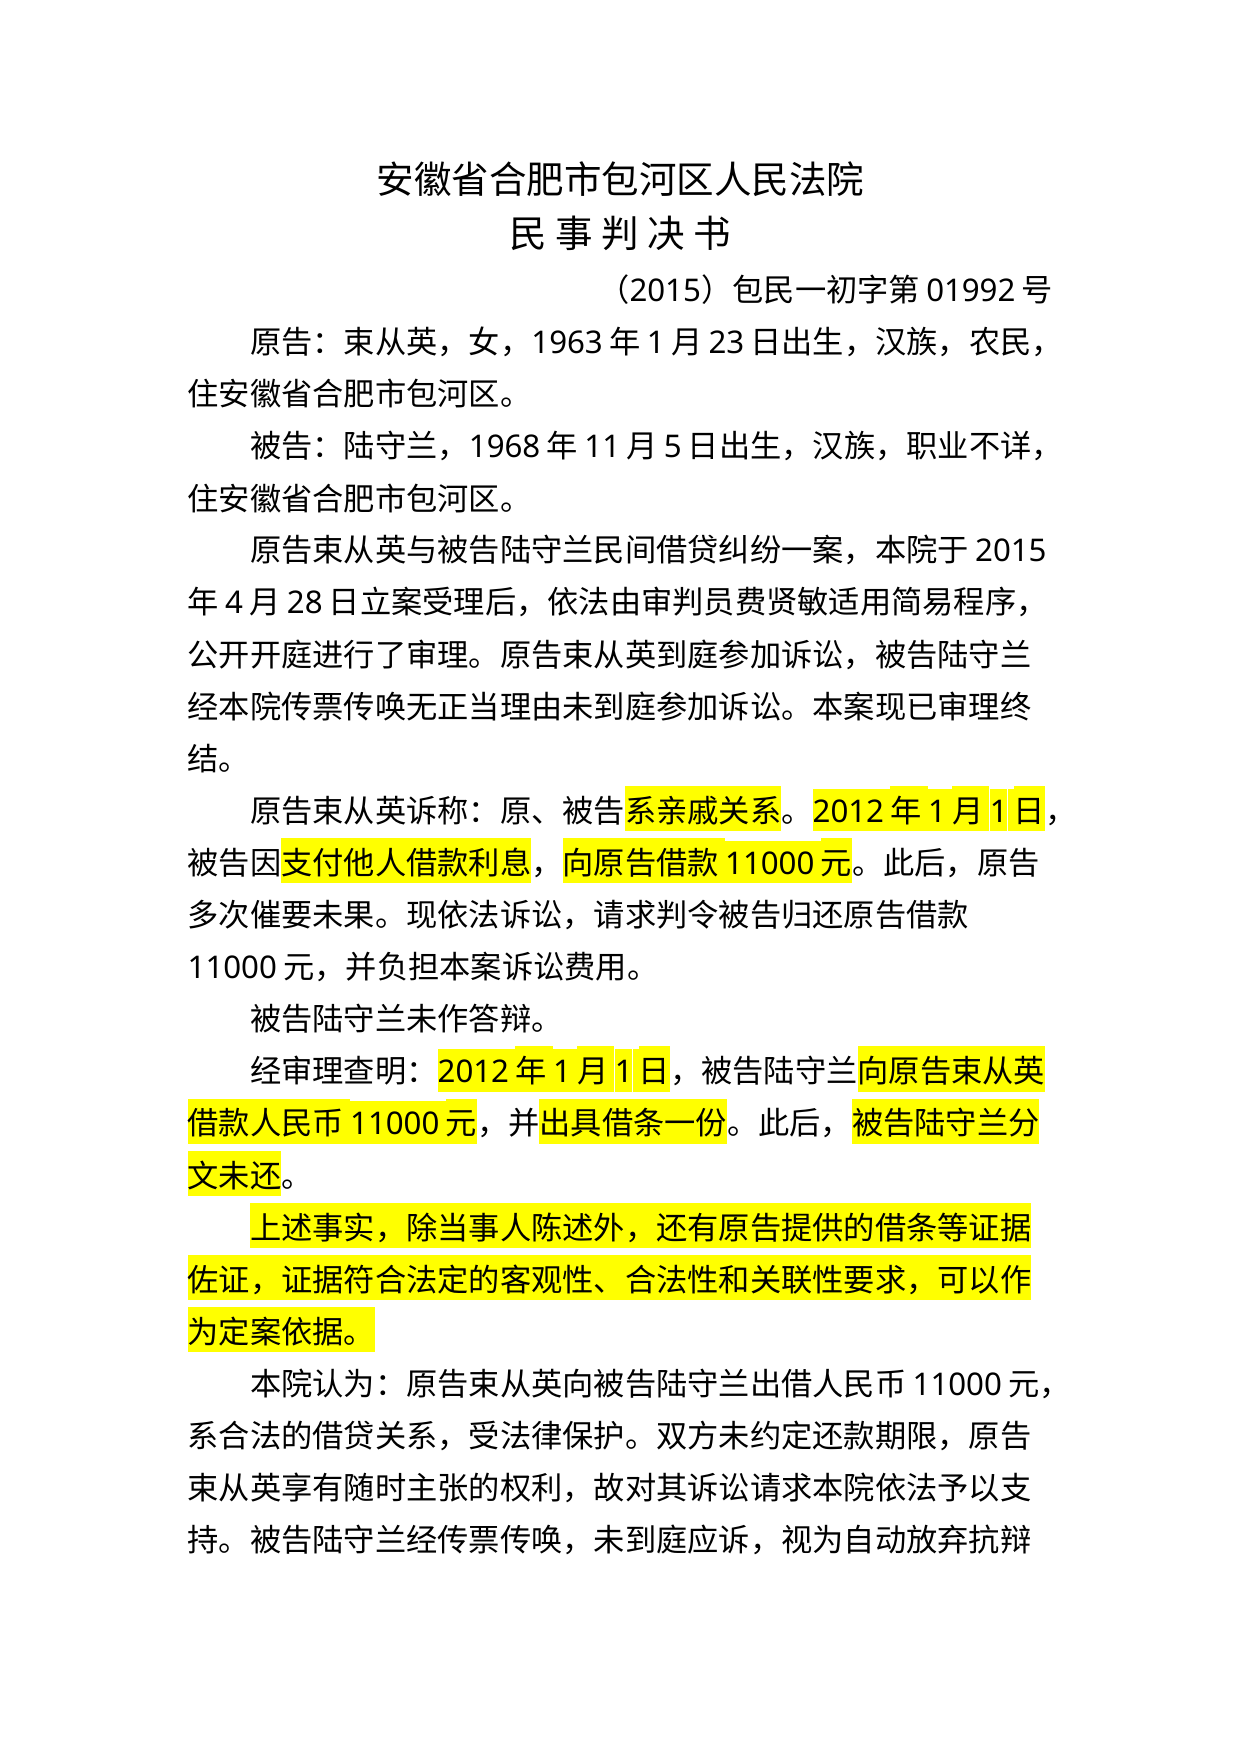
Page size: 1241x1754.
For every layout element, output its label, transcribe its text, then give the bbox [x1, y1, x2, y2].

text 被告：陆守兰，1968年11月5日出生，汉族，职业不详，住安徽省合肥市包河区。 [187, 415, 1053, 519]
text （2015）包民一初字第01992号 [187, 258, 1053, 311]
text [187, 1352, 1053, 1561]
text 上述事实，除当事人陈述外，还有原告提供的借条等证据佐证，证据符合法定的客观性、合法性和关联性要求，可以作为定案依据。 [187, 1196, 1053, 1352]
text 被告陆守兰未作答辩。 [187, 988, 1053, 1040]
text 经审理查明：2012年1月1日，被告陆守兰向原告束从英借款人民币11000元，并出具借条一份。此后，被告陆守兰分文未还。 [187, 1040, 1053, 1196]
text 原告：束从英，女，1963年1月23日出生，汉族，农民，住安徽省合肥市包河区。 [187, 311, 1053, 415]
text 原告束从英与被告陆守兰民间借贷纠纷一案，本院于2015年4月28日立案受理后，依法由审判员费贤敏适用简易程序，公开开庭进行了审理。原告束从英到庭参加诉讼，被告陆守兰经本院传票传唤无正当理由未到庭参加诉讼。本案现已审理终结。 [187, 519, 1053, 779]
text 民 事 判 决 书 [187, 204, 1053, 258]
text 原告束从英诉称：原、被告系亲戚关系。2012年1月1日，被告因支付他人借款利息，向原告借款11000元。此后，原告多次催要未果。现依法诉讼，请求判令被告归还原告借款11000元，并负担本案诉讼费用。 [187, 779, 1053, 988]
text 安徽省合肥市包河区人民法院 [187, 150, 1053, 204]
